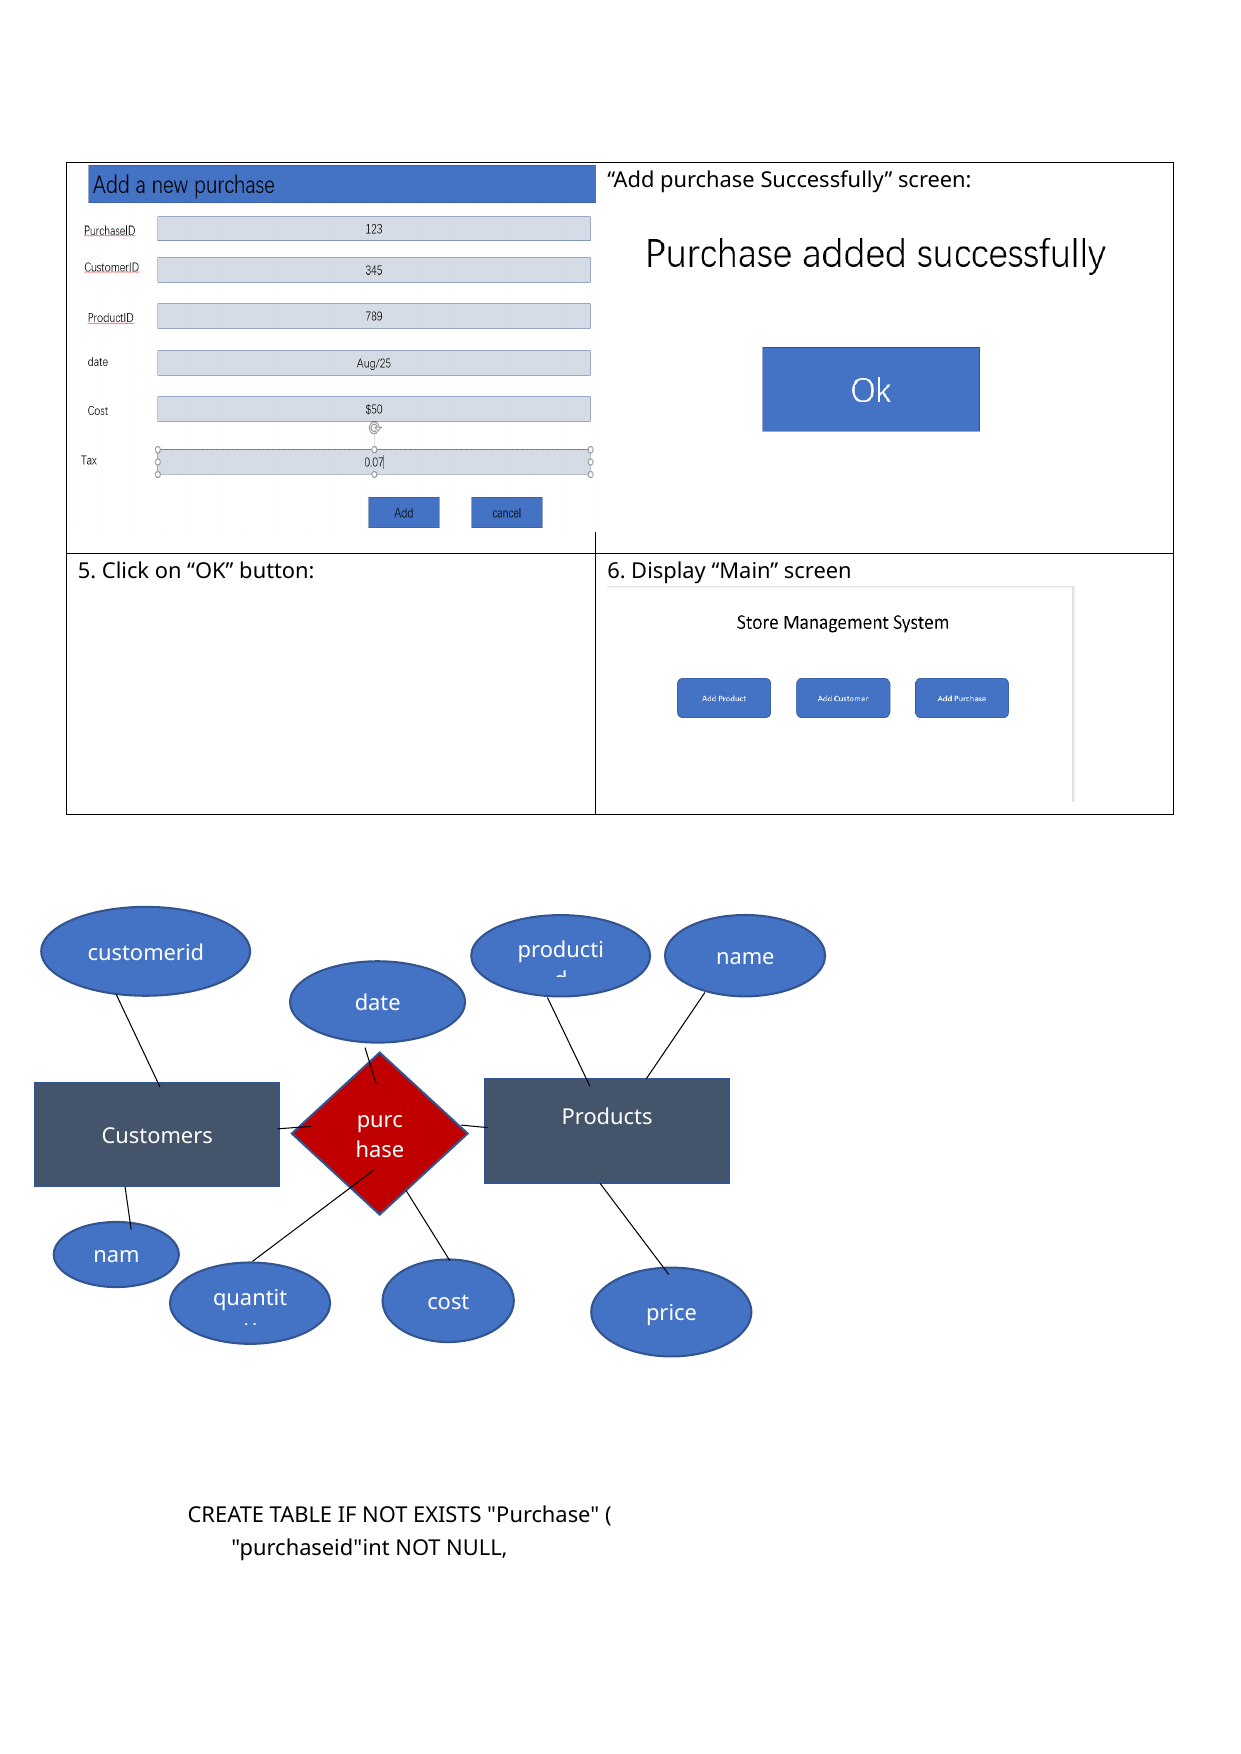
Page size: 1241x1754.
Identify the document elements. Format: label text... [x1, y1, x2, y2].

table_cell 5. Click on “OK” button: [67, 554, 595, 814]
text "purchaseid" int NOT NULL, [187, 1530, 1053, 1563]
picture [607, 586, 1075, 802]
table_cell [596, 163, 1173, 553]
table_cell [67, 163, 595, 553]
table_cell 6. Display “Main” screen [596, 554, 1173, 814]
text CREATE TABLE IF NOT EXISTS "Purchase" ( [187, 1498, 1053, 1530]
